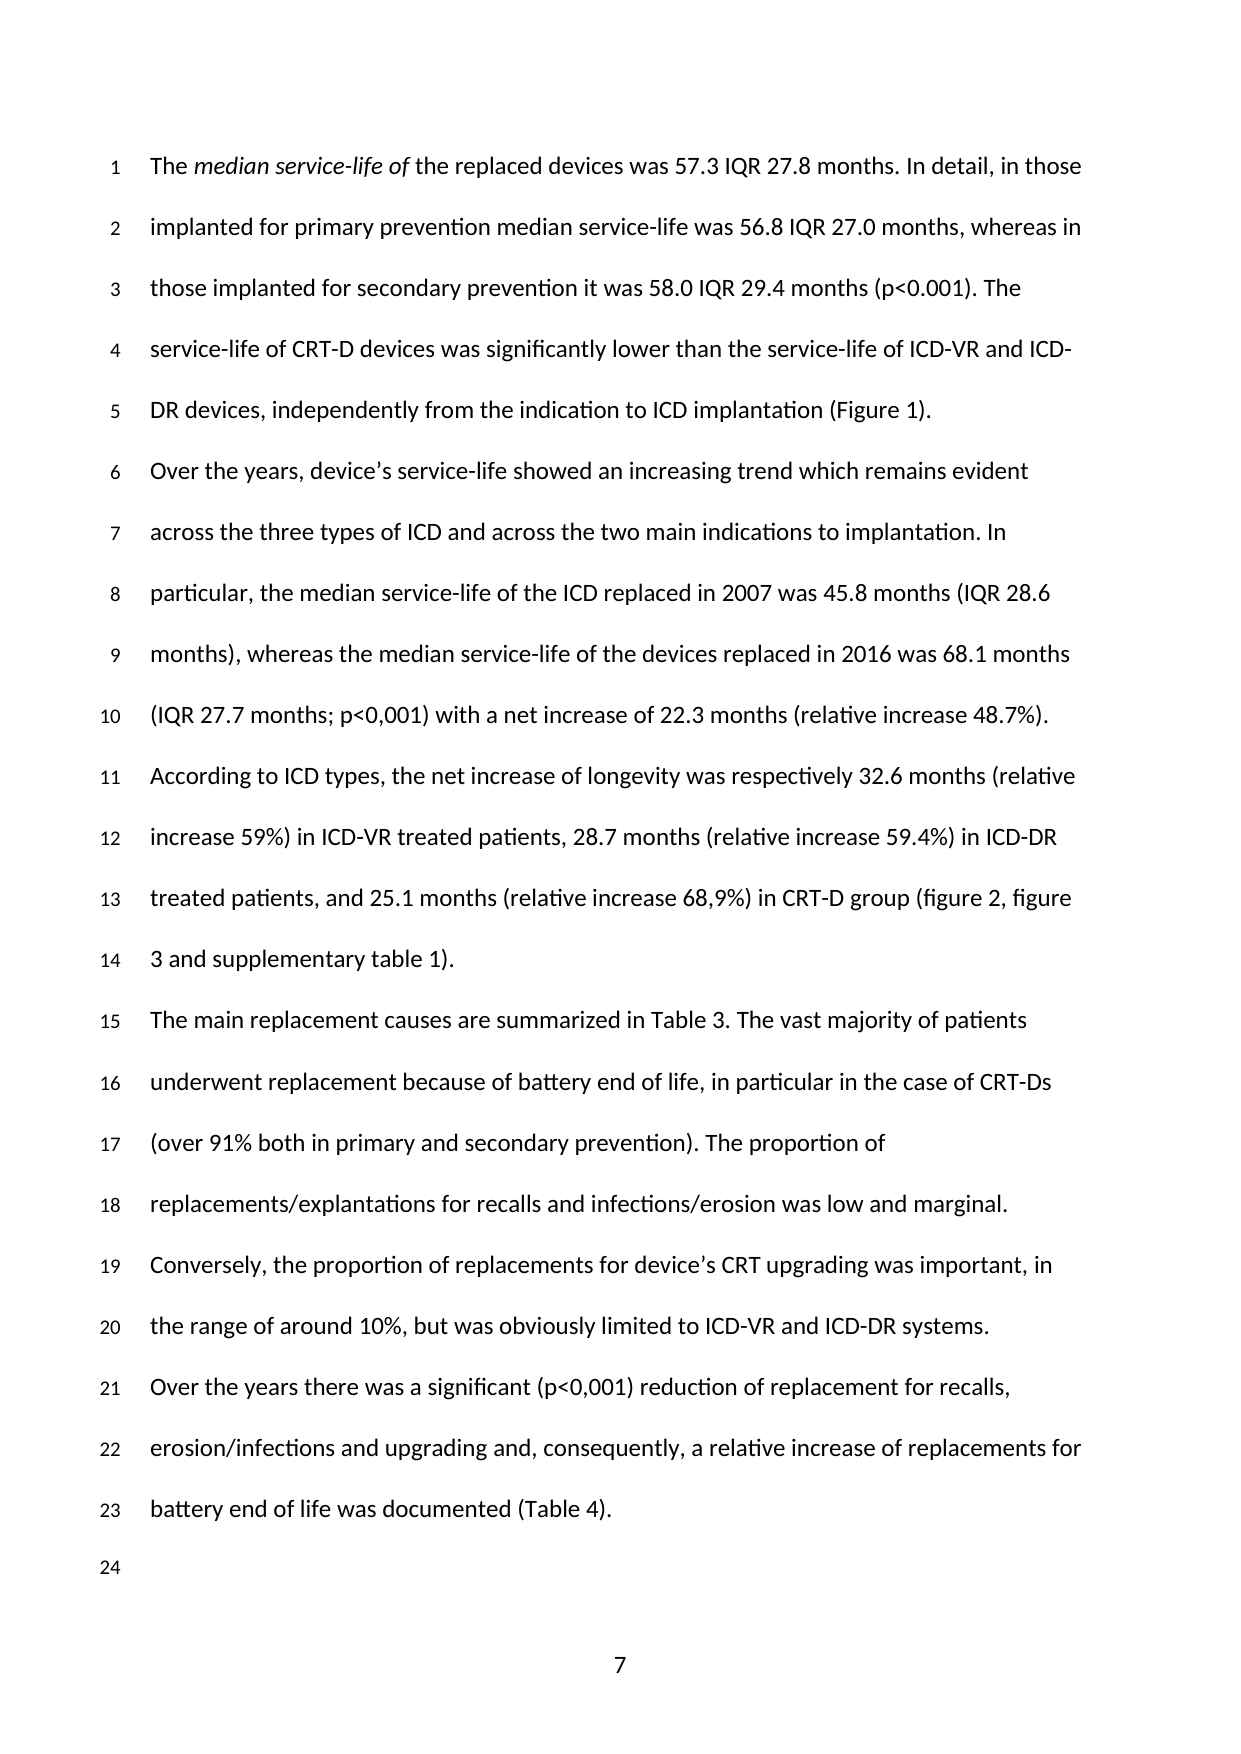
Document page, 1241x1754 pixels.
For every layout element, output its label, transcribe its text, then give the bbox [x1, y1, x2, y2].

text The main replacement causes are summarized in Table 3. The vast majority of patients underwent replacement because of battery end of life, in particular in the case of CRT-Ds (over 91% both in primary and secondary prevention). The proportion of replacements/explantations for recalls and infections/erosion was low and marginal. Conversely, the proportion of replacements for device’s CRT upgrading was important, in the range of around 10%, but was obviously limited to ICD-VR and ICD-DR systems. [150, 1004, 1090, 1340]
text The median service-life of the replaced devices was 57.3 IQR 27.8 months. In detail, in those implanted for primary prevention median service-life was 56.8 IQR 27.0 months, whereas in those implanted for secondary prevention it was 58.0 IQR 29.4 months (p<0.001). The service-life of CRT-D devices was significantly lower than the service-life of ICD-VR and ICD-DR devices, independently from the indication to ICD implantation (Figure 1). [150, 150, 1090, 425]
text Over the years there was a significant (p<0,001) reduction of replacement for recalls, erosion/infections and upgrading and, consequently, a relative increase of replacements for battery end of life was documented (Table 4). [150, 1371, 1090, 1523]
text Over the years, device’s service-life showed an increasing trend which remains evident across the three types of ICD and across the two main indications to implantation. In particular, the median service-life of the ICD replaced in 2007 was 45.8 months (IQR 28.6 months), whereas the median service-life of the devices replaced in 2016 was 68.1 months (IQR 27.7 months; p<0,001) with a net increase of 22.3 months (relative increase 48.7%). According to ICD types, the net increase of longevity was respectively 32.6 months (relative increase 59%) in ICD-VR treated patients, 28.7 months (relative increase 59.4%) in ICD-DR treated patients, and 25.1 months (relative increase 68,9%) in CRT-D group (figure 2, figure 3 and supplementary table 1). [150, 455, 1090, 974]
